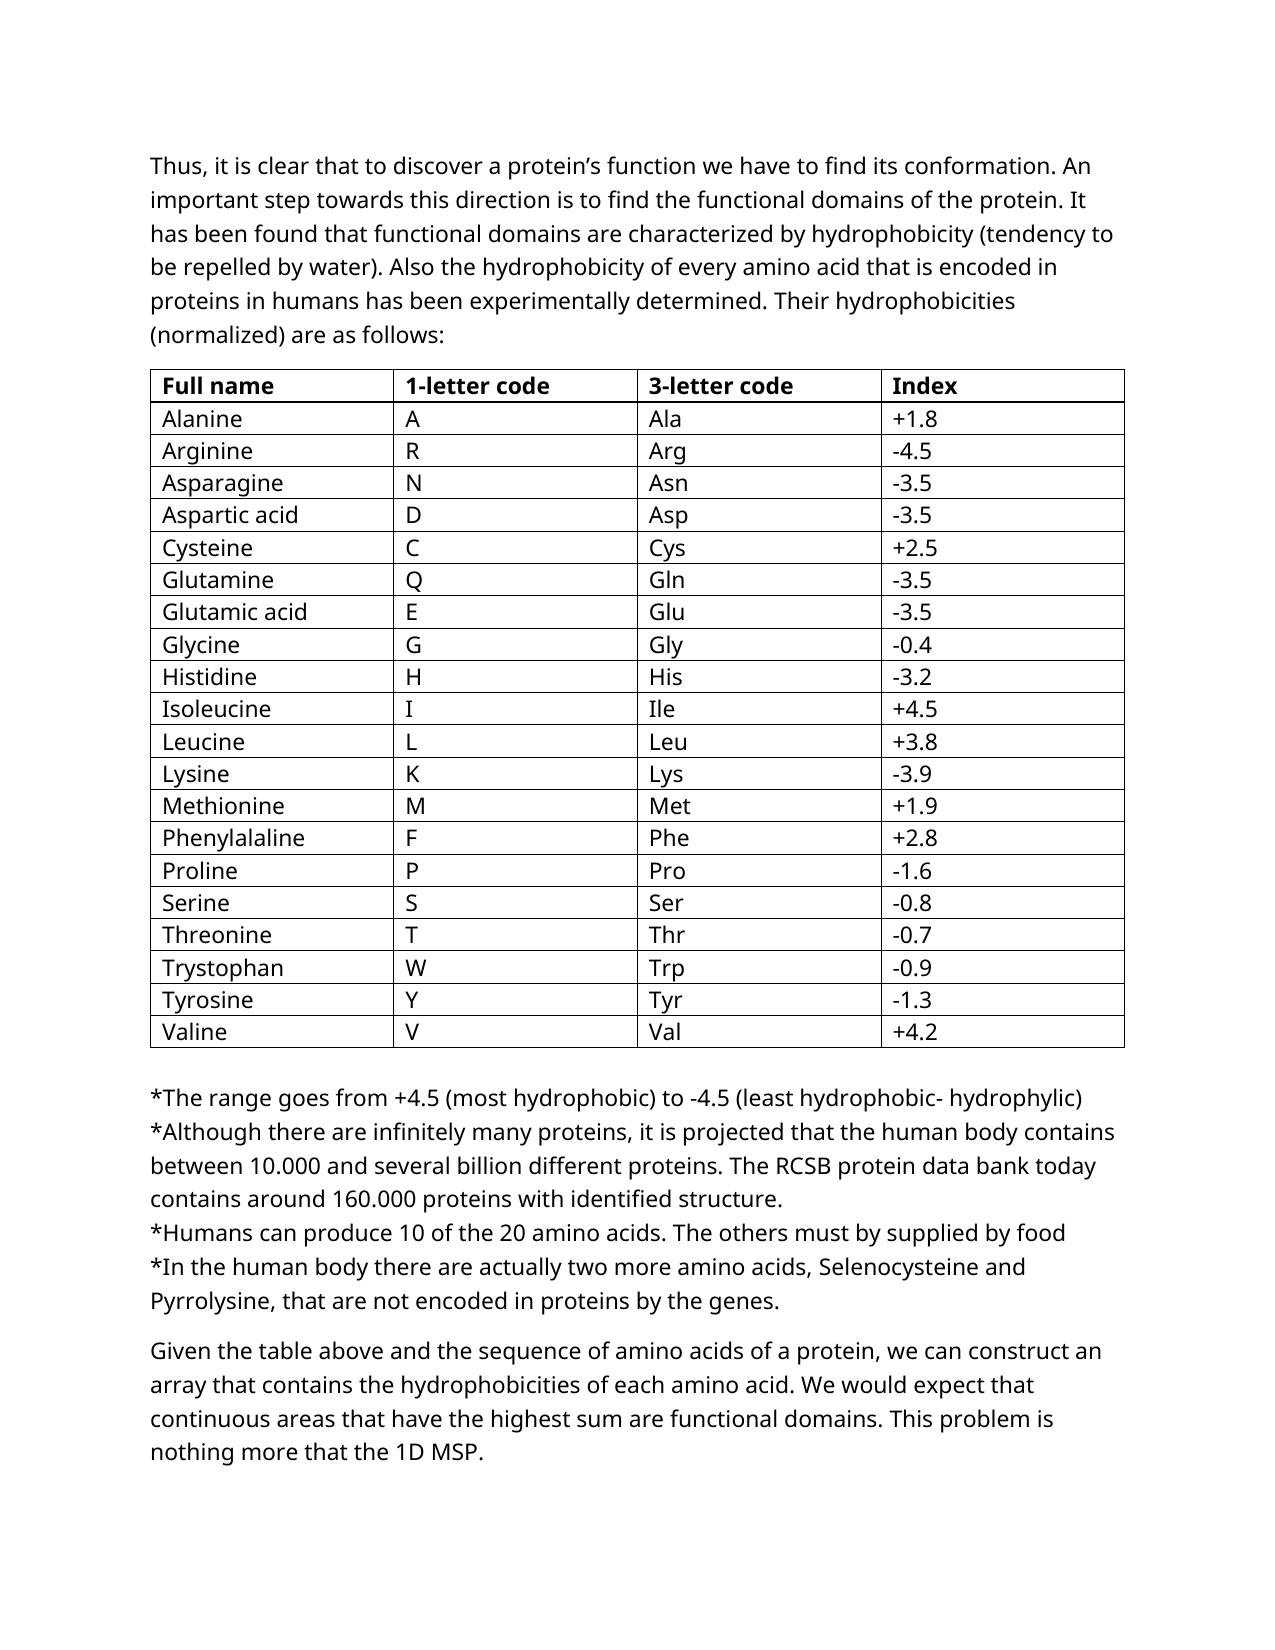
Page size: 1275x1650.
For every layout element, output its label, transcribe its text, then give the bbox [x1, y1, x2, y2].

table_cell -3.9 [882, 758, 1124, 789]
table_cell Cys [638, 532, 881, 563]
table_cell Glutamic acid [151, 596, 393, 627]
table_cell Pro [638, 855, 881, 886]
table_cell +4.5 [882, 693, 1124, 724]
table_cell Serine [151, 887, 393, 918]
table_cell Arg [638, 435, 881, 466]
table_cell Arginine [151, 435, 393, 466]
table_cell T [394, 919, 637, 950]
table_cell F [394, 822, 637, 853]
table_cell Ile [638, 693, 881, 724]
table_cell Tyr [638, 984, 881, 1015]
table_cell C [394, 532, 637, 563]
table_cell Glycine [151, 629, 393, 660]
table_header Full name [151, 370, 393, 401]
table_cell -0.4 [882, 629, 1124, 660]
table_cell +2.8 [882, 822, 1124, 853]
table_cell Glutamine [151, 564, 393, 595]
table_cell -1.3 [882, 984, 1124, 1015]
table_cell -4.5 [882, 435, 1124, 466]
table_cell Tyrosine [151, 984, 393, 1015]
table_cell Thr [638, 919, 881, 950]
table_cell Ser [638, 887, 881, 918]
table_header 1-letter code [394, 370, 637, 401]
table_cell -0.7 [882, 919, 1124, 950]
table_cell N [394, 467, 637, 498]
table_cell -1.6 [882, 855, 1124, 886]
table_cell His [638, 661, 881, 692]
table_cell L [394, 725, 637, 757]
text Thus, it is clear that to discover a protein’s function we have to find its conformation. An important step towards this direction is to find the functional domains of the protein. It has been found that functional domains are characterized by hydrophobicity (tendency to be repelled by water). Also the hydrophobicity of every amino acid that is encoded in proteins in humans has been experimentally determined. Their hydrophobicities (normalized) are as follows: [150, 150, 1125, 350]
table_cell Asn [638, 467, 881, 498]
table_header 3-letter code [638, 370, 881, 401]
table_cell -3.5 [882, 467, 1124, 498]
table_cell E [394, 596, 637, 627]
table_cell -0.9 [882, 951, 1124, 983]
table_cell Aspartic acid [151, 499, 393, 531]
table_cell Phenylalaline [151, 822, 393, 853]
table_cell -3.2 [882, 661, 1124, 692]
table_cell Gln [638, 564, 881, 595]
table_cell Met [638, 790, 881, 821]
table_cell Proline [151, 855, 393, 886]
table_cell Alanine [151, 403, 393, 434]
table_cell Asparagine [151, 467, 393, 498]
table_cell Gly [638, 629, 881, 660]
table_cell Histidine [151, 661, 393, 692]
table_cell -3.5 [882, 564, 1124, 595]
table_cell Asp [638, 499, 881, 531]
table_cell Trystophan [151, 951, 393, 983]
table_cell M [394, 790, 637, 821]
table_cell Cysteine [151, 532, 393, 563]
table_cell -3.5 [882, 596, 1124, 627]
table_cell -0.8 [882, 887, 1124, 918]
table_cell Ala [638, 403, 881, 434]
table_cell Leu [638, 725, 881, 757]
text Given the table above and the sequence of amino acids of a protein, we can construct an array that contains the hydrophobicities of each amino acid. We would expect that continuous areas that have the highest sum are functional domains. This problem is nothing more that the 1D MSP. [150, 1335, 1125, 1467]
table_cell H [394, 661, 637, 692]
table_cell Phe [638, 822, 881, 853]
table_cell A [394, 403, 637, 434]
table_cell V [394, 1016, 637, 1047]
table_cell W [394, 951, 637, 983]
text *The range goes from +4.5 (most hydrophobic) to -4.5 (least hydrophobic- hydrophylic) *Although there are infinitely many proteins, it is projected that the human body contains between 10.000 and several billion different proteins. The RCSB protein data bank today contains around 160.000 proteins with identified structure. *Humans can produce 10 of the 20 amino acids. The others must by supplied by food *In the human body there are actually two more amino acids, Selenocysteine and Pyrrolysine, that are not encoded in proteins by the genes. [150, 1048, 1125, 1316]
table_cell P [394, 855, 637, 886]
table_cell +2.5 [882, 532, 1124, 563]
table_cell Trp [638, 951, 881, 983]
table_cell +3.8 [882, 725, 1124, 757]
table_cell Methionine [151, 790, 393, 821]
table_cell I [394, 693, 637, 724]
table_cell +1.9 [882, 790, 1124, 821]
table_cell D [394, 499, 637, 531]
table_cell Threonine [151, 919, 393, 950]
table_cell Y [394, 984, 637, 1015]
table_cell Lysine [151, 758, 393, 789]
table_cell Valine [151, 1016, 393, 1047]
table_cell Leucine [151, 725, 393, 757]
table_header Index [882, 370, 1124, 401]
table_cell +1.8 [882, 403, 1124, 434]
table_cell S [394, 887, 637, 918]
table_cell +4.2 [882, 1016, 1124, 1047]
table_cell K [394, 758, 637, 789]
table_cell Lys [638, 758, 881, 789]
table_cell -3.5 [882, 499, 1124, 531]
table_cell Val [638, 1016, 881, 1047]
table_cell G [394, 629, 637, 660]
table_cell Q [394, 564, 637, 595]
table_cell Glu [638, 596, 881, 627]
table_cell Isoleucine [151, 693, 393, 724]
table_cell R [394, 435, 637, 466]
